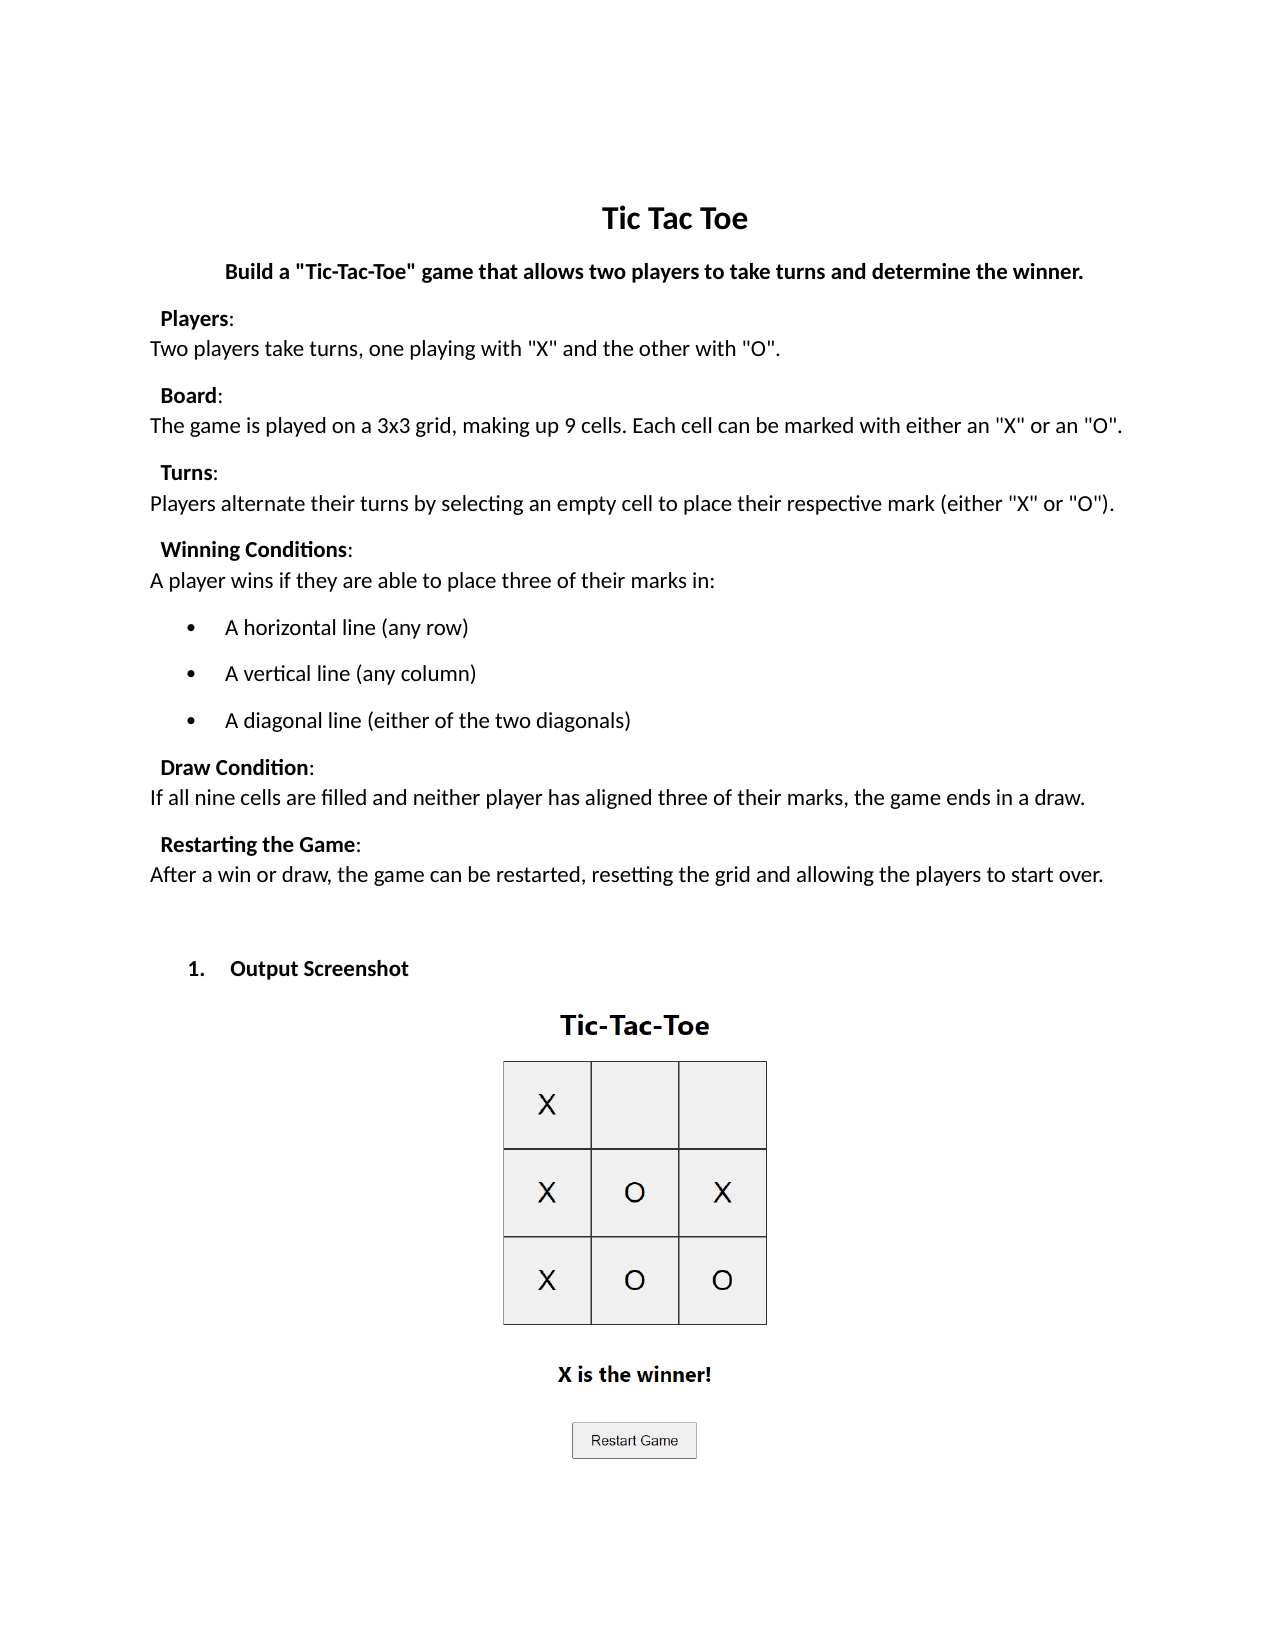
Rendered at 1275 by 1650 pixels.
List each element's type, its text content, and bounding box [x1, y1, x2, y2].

text Restarting the Game: After a win or draw, the game can be restarted, resetting the grid and allowing the players to start over. [150, 830, 1125, 889]
text Build a "Tic-Tac-Toe" game that allows two players to take turns and determine the winner. [225, 257, 1125, 286]
list A vertical line (any column) [187, 659, 1125, 688]
text Players: Two players take turns, one playing with "X" and the other with "O". [150, 304, 1125, 363]
text Tic Tac Toe [225, 197, 1125, 238]
list Output Screenshot [187, 954, 1125, 982]
text Board: The game is played on a 3x3 grid, making up 9 cells. Each cell can be marked with either an "X" or an "O". [150, 381, 1125, 440]
text Winning Conditions: A player wins if they are able to place three of their marks in: [150, 536, 1125, 594]
list A horizontal line (any row) [187, 613, 1125, 641]
picture [423, 1001, 852, 1472]
text Draw Condition: If all nine cells are filled and neither player has aligned three of their marks, the game ends in a draw. [150, 753, 1125, 812]
text Turns: Players alternate their turns by selecting an empty cell to place their respective mark (either "X" or "O"). [150, 458, 1125, 517]
list A diagonal line (either of the two diagonals) [187, 706, 1125, 734]
